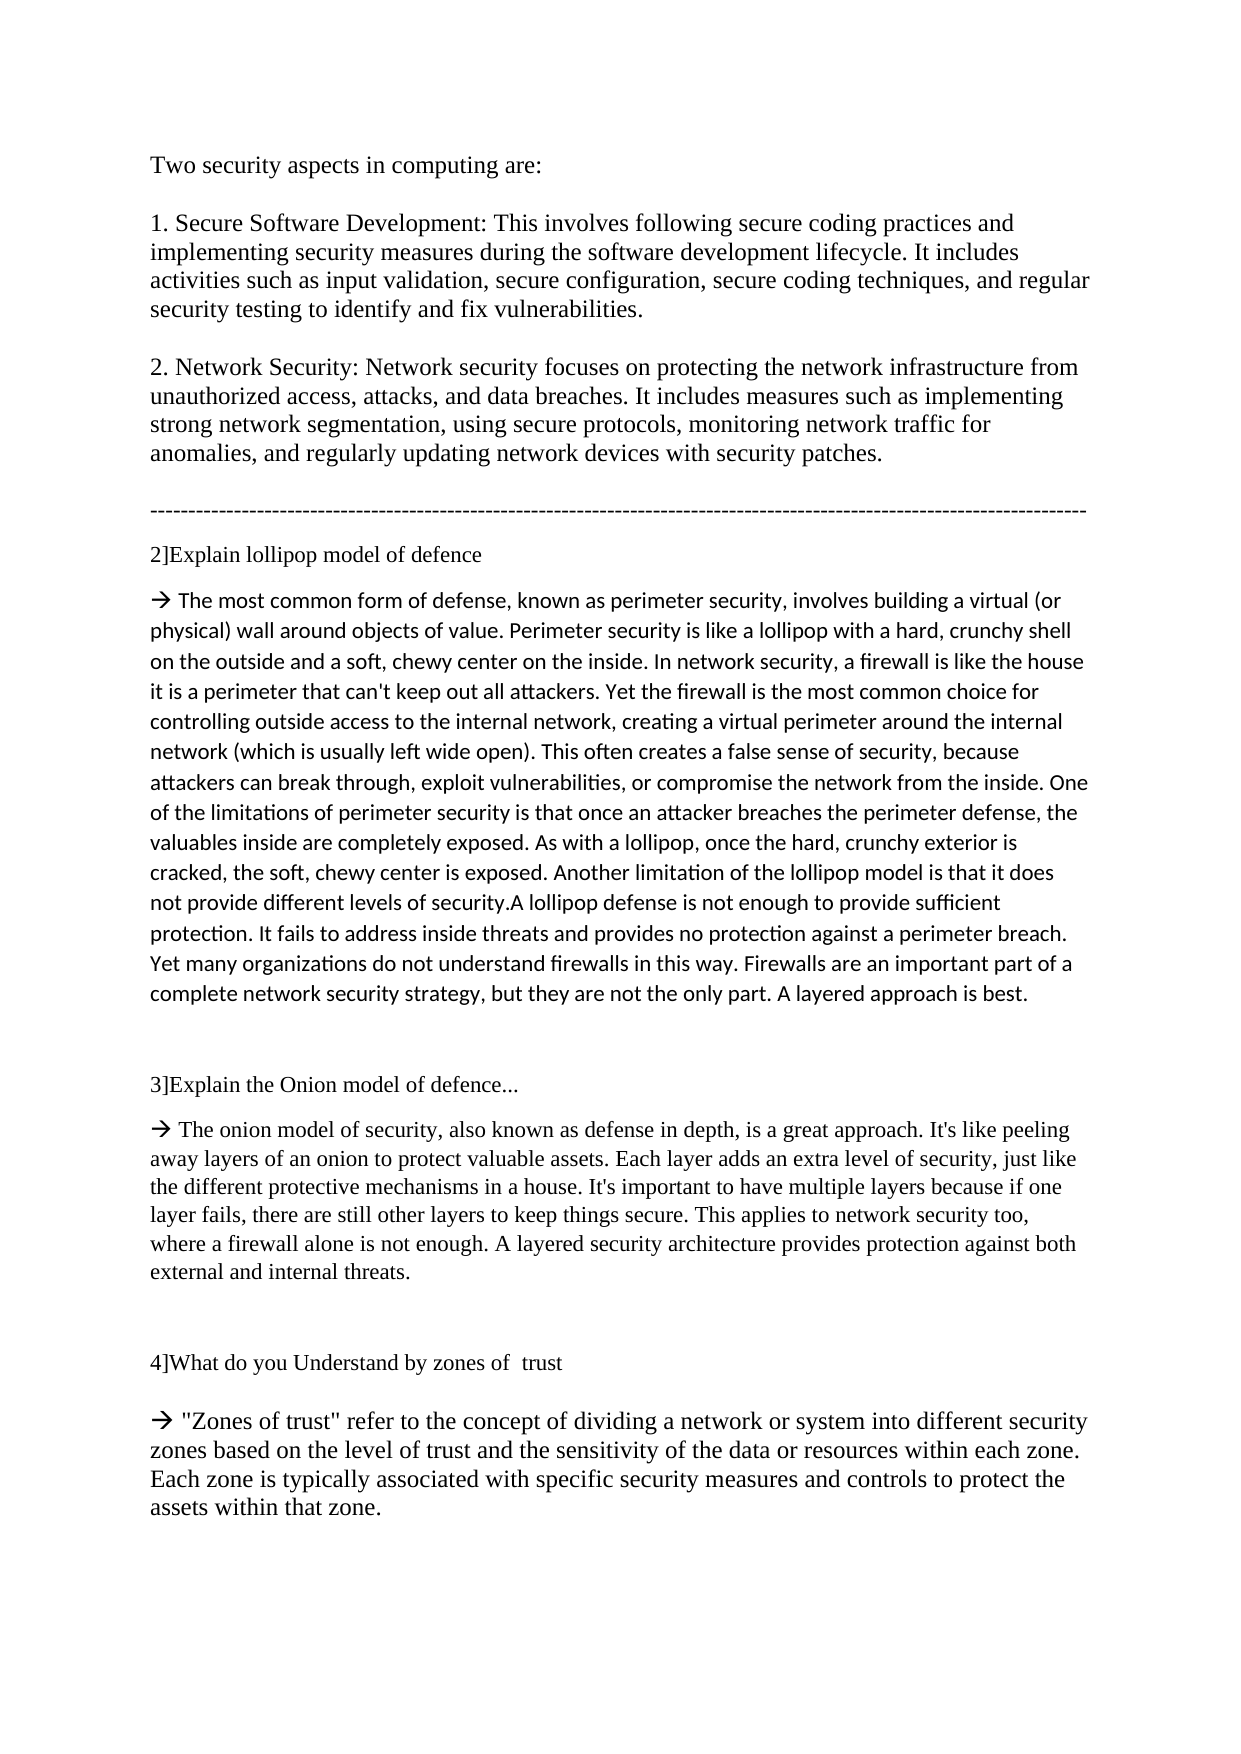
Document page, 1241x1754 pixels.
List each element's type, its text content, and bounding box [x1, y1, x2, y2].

text 1. Secure Software Development: This involves following secure coding practices and implementing security measures during the software development lifecycle. It includes activities such as input validation, secure configuration, secure coding techniques, and regular security testing to identify and fix vulnerabilities. [150, 208, 1090, 323]
text The most common form of defense, known as perimeter security, involves building a virtual (or physical) wall around objects of value. Perimeter security is like a lollipop with a hard, crunchy shell on the outside and a soft, chewy center on the inside. In network security, a firewall is like the house it is a perimeter that can't keep out all attackers. Yet the firewall is the most common choice for controlling outside access to the internal network, creating a virtual perimeter around the internal network (which is usually left wide open). This often creates a false sense of security, because attackers can break through, exploit vulnerabilities, or compromise the network from the inside. One of the limitations of perimeter security is that once an attacker breaches the perimeter defense, the valuables inside are completely exposed. As with a lollipop, once the hard, crunchy exterior is cracked, the soft, chewy center is exposed. Another limitation of the lollipop model is that it does not provide different levels of security.A lollipop defense is not enough to provide sufficient protection. It fails to address inside threats and provides no protection against a perimeter breach. Yet many organizations do not understand firewalls in this way. Firewalls are an important part of a complete network security strategy, but they are not the only part. A layered approach is best. [150, 586, 1090, 1007]
text "Zones of trust" refer to the concept of dividing a network or system into different security zones based on the level of trust and the sensitivity of the data or resources within each zone. Each zone is typically associated with specific security measures and controls to protect the assets within that zone. [150, 1406, 1090, 1521]
text Two security aspects in computing are: [150, 150, 1090, 179]
text 2. Network Security: Network security focuses on protecting the network infrastructure from unauthorized access, attacks, and data breaches. It includes measures such as implementing strong network segmentation, using secure protocols, monitoring network traffic for anomalies, and regularly updating network devices with security patches. [150, 352, 1090, 467]
text The onion model of security, also known as defense in depth, is a great approach. It's like peeling away layers of an onion to protect valuable assets. Each layer adds an extra level of security, just like the different protective mechanisms in a house. It's important to have multiple layers because if one layer fails, there are still other layers to keep things secure. This applies to network security too, where a firewall alone is not enough. A layered security architecture provides protection against both external and internal threats. [150, 1116, 1090, 1285]
text 4]What do you Understand by zones of trust [150, 1349, 1090, 1375]
text 3]Explain the Onion model of defence... [150, 1071, 1090, 1097]
text --------------------------------------------------------------------------------------------------------------------------- [150, 496, 1090, 523]
text 2]Explain lollipop model of defence [150, 541, 1090, 568]
